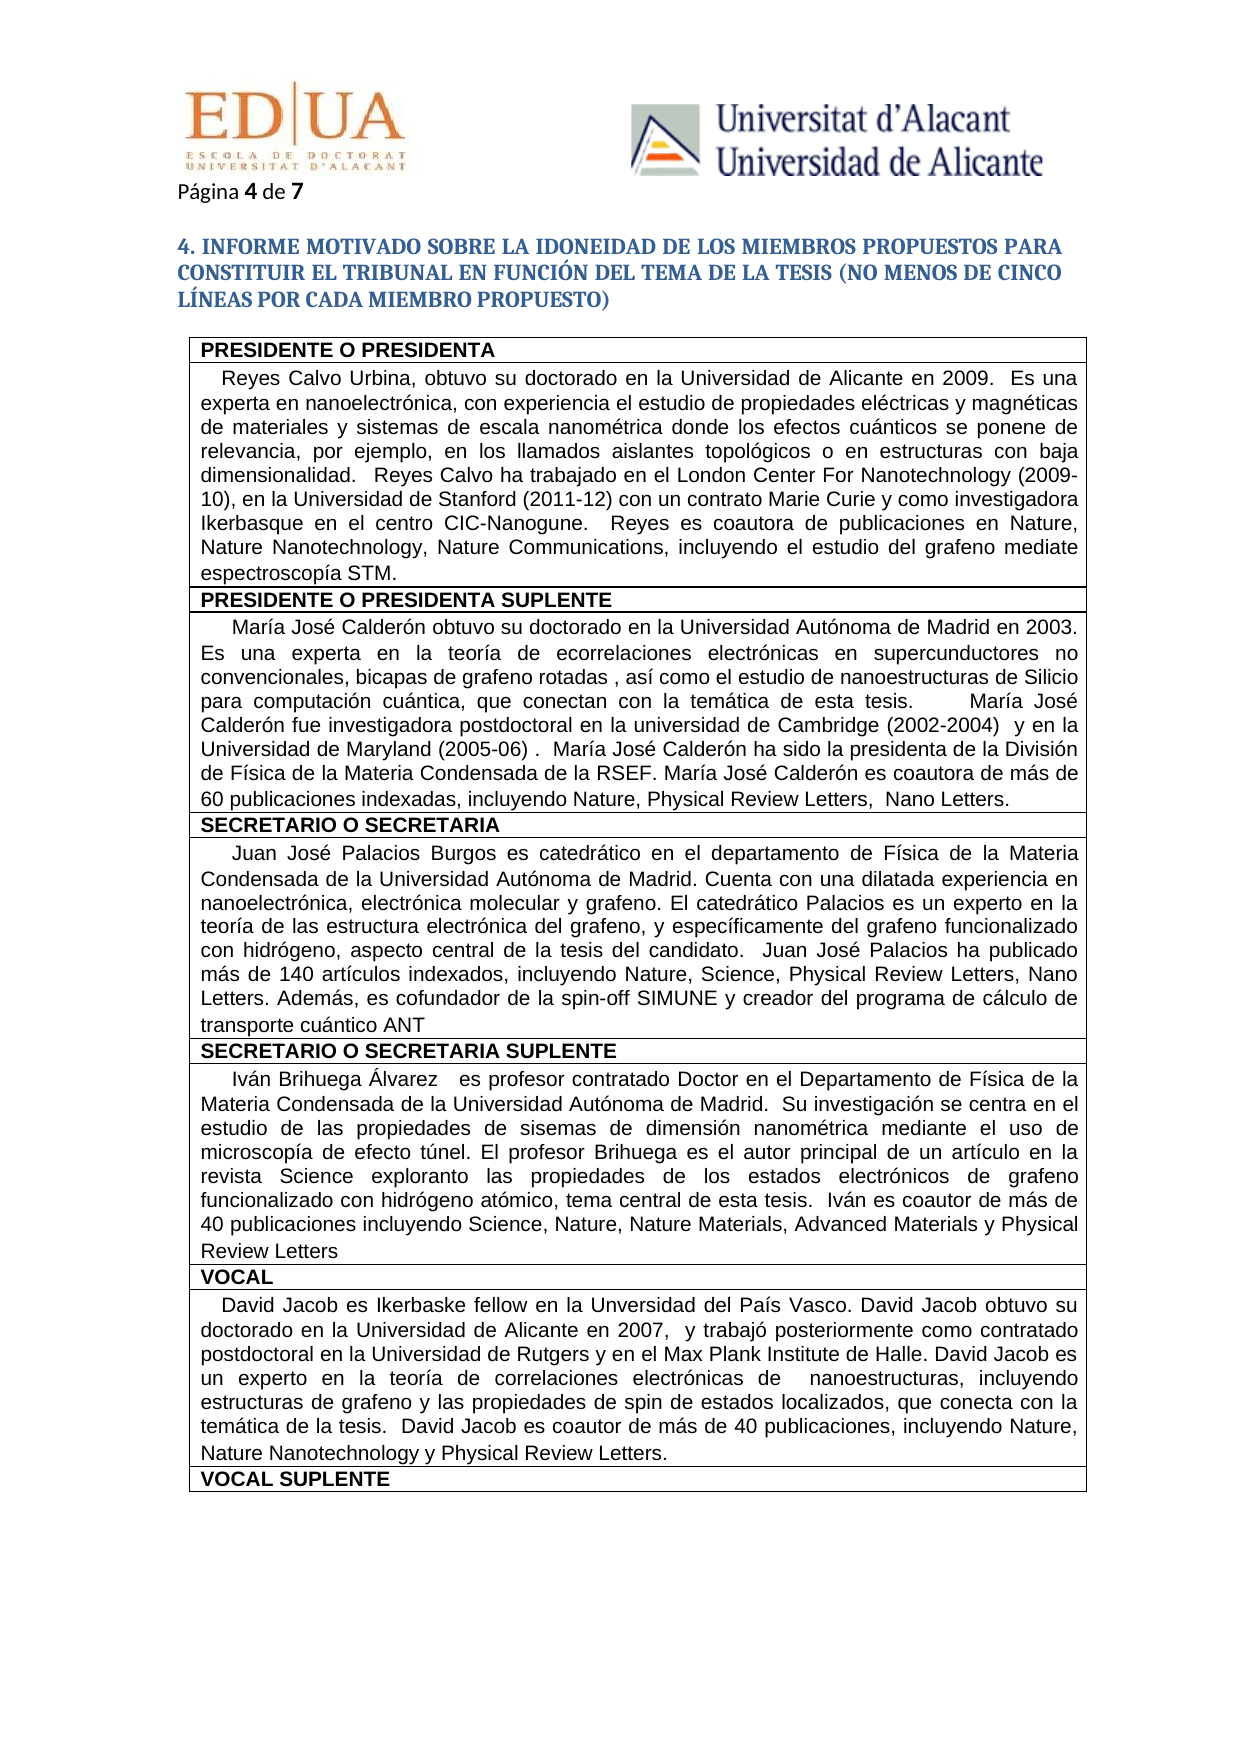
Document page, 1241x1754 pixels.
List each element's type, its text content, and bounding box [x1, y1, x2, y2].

picture [631, 104, 1043, 176]
table_cell VOCAL [190, 1265, 1086, 1289]
picture [177, 75, 424, 176]
table_cell SECRETARIO O SECRETARIA SUPLENTE [190, 1039, 1086, 1063]
table_cell PRESIDENTE O PRESIDENTA SUPLENTE [190, 588, 1086, 611]
table_cell Iván Brihuega Álvarez es profesor contratado Doctor en el Departamento de Física de la Materia Condensada de la Universidad Autónoma de Madrid. Su investigación se centra en el estudio de las propiedades de sisemas de dimensión nanométrica mediante el uso de microscopía de efecto túnel. El profesor Brihuega es el autor principal de un artículo en la revista Science exploranto las propiedades de los estados electrónicos de grafeno funcionalizado con hidrógeno atómico, tema central de esta tesis. Iván es coautor de más de 40 publicaciones incluyendo Science, Nature, Nature Materials, Advanced Materials y Physical Review Letters [190, 1064, 1086, 1264]
subtitle 4. INFORME MOTIVADO SOBRE LA IDONEIDAD DE LOS MIEMBROS PROPUESTOS PARA CONSTITUIR EL TRIBUNAL EN FUNCIÓN DEL TEMA DE LA TESIS (NO MENOS DE CINCO LÍNEAS POR CADA MIEMBRO PROPUESTO) [177, 234, 1063, 313]
table_cell María José Calderón obtuvo su doctorado en la Universidad Autónoma de Madrid en 2003. Es una experta en la teoría de ecorrelaciones electrónicas en supercunductores no convencionales, bicapas de grafeno rotadas , así como el estudio de nanoestructuras de Silicio para computación cuántica, que conectan con la temática de esta tesis. María José Calderón fue investigadora postdoctoral en la universidad de Cambridge (2002-2004) y en la Universidad de Maryland (2005-06) . María José Calderón ha sido la presidenta de la División de Física de la Materia Condensada de la RSEF. María José Calderón es coautora de más de 60 publicaciones indexadas, incluyendo Nature, Physical Review Letters, Nano Letters. [190, 613, 1086, 812]
table_cell David Jacob es Ikerbaske fellow en la Unversidad del País Vasco. David Jacob obtuvo su doctorado en la Universidad de Alicante en 2007, y trabajó posteriormente como contratado postdoctoral en la Universidad de Rutgers y en el Max Plank Institute de Halle. David Jacob es un experto en la teoría de correlaciones electrónicas de nanoestructuras, incluyendo estructuras de grafeno y las propiedades de spin de estados localizados, que conecta con la temática de la tesis. David Jacob es coautor de más de 40 publicaciones, incluyendo Nature, Nature Nanotechnology y Physical Review Letters. [190, 1290, 1086, 1466]
table_cell VOCAL SUPLENTE [190, 1467, 1086, 1491]
table_cell SECRETARIO O SECRETARIA [190, 813, 1086, 837]
table_cell Reyes Calvo Urbina, obtuvo su doctorado en la Universidad de Alicante en 2009. Es una experta en nanoelectrónica, con experiencia el estudio de propiedades eléctricas y magnéticas de materiales y sistemas de escala nanométrica donde los efectos cuánticos se ponene de relevancia, por ejemplo, en los llamados aislantes topológicos o en estructuras con baja dimensionalidad. Reyes Calvo ha trabajado en el London Center For Nanotechnology (2009-10), en la Universidad de Stanford (2011-12) con un contrato Marie Curie y como investigadora Ikerbasque en el centro CIC-Nanogune. Reyes es coautora de publicaciones en Nature, Nature Nanotechnology, Nature Communications, incluyendo el estudio del grafeno mediate espectroscopía STM. [190, 363, 1086, 586]
table_cell Juan José Palacios Burgos es catedrático en el departamento de Física de la Materia Condensada de la Universidad Autónoma de Madrid. Cuenta con una dilatada experiencia en nanoelectrónica, electrónica molecular y grafeno. El catedrático Palacios es un experto en la teoría de las estructura electrónica del grafeno, y específicamente del grafeno funcionalizado con hidrógeno, aspecto central de la tesis del candidato. Juan José Palacios ha publicado más de 140 artículos indexados, incluyendo Nature, Science, Physical Review Letters, Nano Letters. Además, es cofundador de la spin-off SIMUNE y creador del programa de cálculo de transporte cuántico ANT [190, 838, 1086, 1038]
table_header PRESIDENTE O PRESIDENTA [190, 338, 1086, 362]
